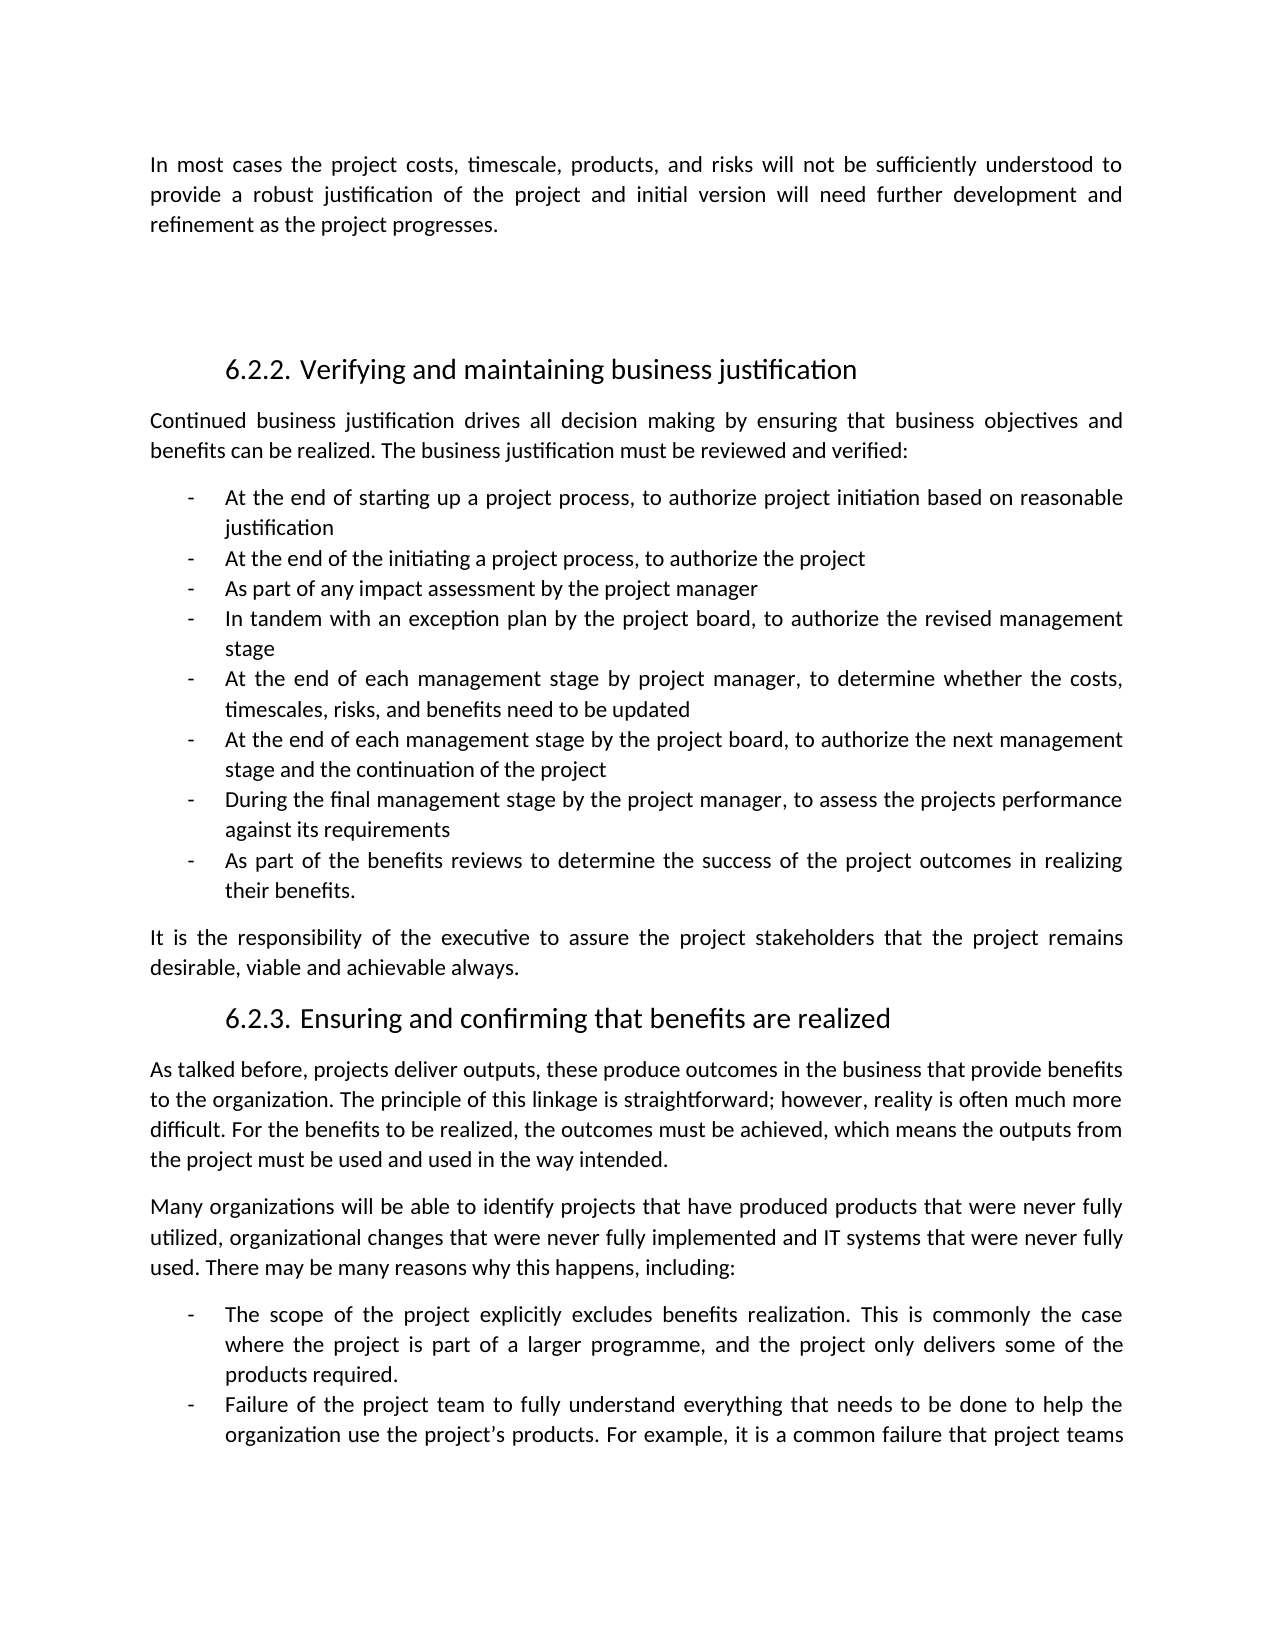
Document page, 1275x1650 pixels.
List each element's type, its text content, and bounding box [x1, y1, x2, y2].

list At the end of starting up a project process, to authorize project initiation based on reasonable justification [187, 483, 1125, 541]
text In most cases the project costs, timescale, products, and risks will not be sufficiently understood to provide a robust justification of the project and initial version will need further development and refinement as the project progresses. [150, 150, 1125, 238]
list During the final management stage by the project manager, to assess the projects performance against its requirements [187, 785, 1125, 843]
list In tandem with an exception plan by the project board, to authorize the revised management stage [187, 604, 1125, 662]
list At the end of each management stage by the project board, to authorize the next management stage and the continuation of the project [187, 725, 1125, 783]
list At the end of each management stage by project manager, to determine whether the costs, timescales, risks, and benefits need to be updated [187, 664, 1125, 723]
list Ensuring and confirming that benefits are realized [225, 1000, 1125, 1036]
list As part of any impact assessment by the project manager [187, 574, 1125, 602]
list Verifying and maintaining business justification [225, 351, 1125, 387]
text Many organizations will be able to identify projects that have produced products that were never fully utilized, organizational changes that were never fully implemented and IT systems that were never fully used. There may be many reasons why this happens, including: [150, 1192, 1125, 1281]
text As talked before, projects deliver outputs, these produce outcomes in the business that provide benefits to the organization. The principle of this linkage is straightforward; however, reality is often much more difficult. For the benefits to be realized, the outcomes must be achieved, which means the outputs from the project must be used and used in the way intended. [150, 1055, 1125, 1174]
text Continued business justification drives all decision making by ensuring that business objectives and benefits can be realized. The business justification must be reviewed and verified: [150, 406, 1125, 464]
list At the end of the initiating a project process, to authorize the project [187, 544, 1125, 572]
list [187, 1390, 1125, 1449]
list As part of the benefits reviews to determine the success of the project outcomes in realizing their benefits. [187, 846, 1125, 904]
text It is the responsibility of the executive to assure the project stakeholders that the project remains desirable, viable and achievable always. [150, 923, 1125, 981]
list The scope of the project explicitly excludes benefits realization. This is commonly the case where the project is part of a larger programme, and the project only delivers some of the products required. [187, 1300, 1125, 1388]
